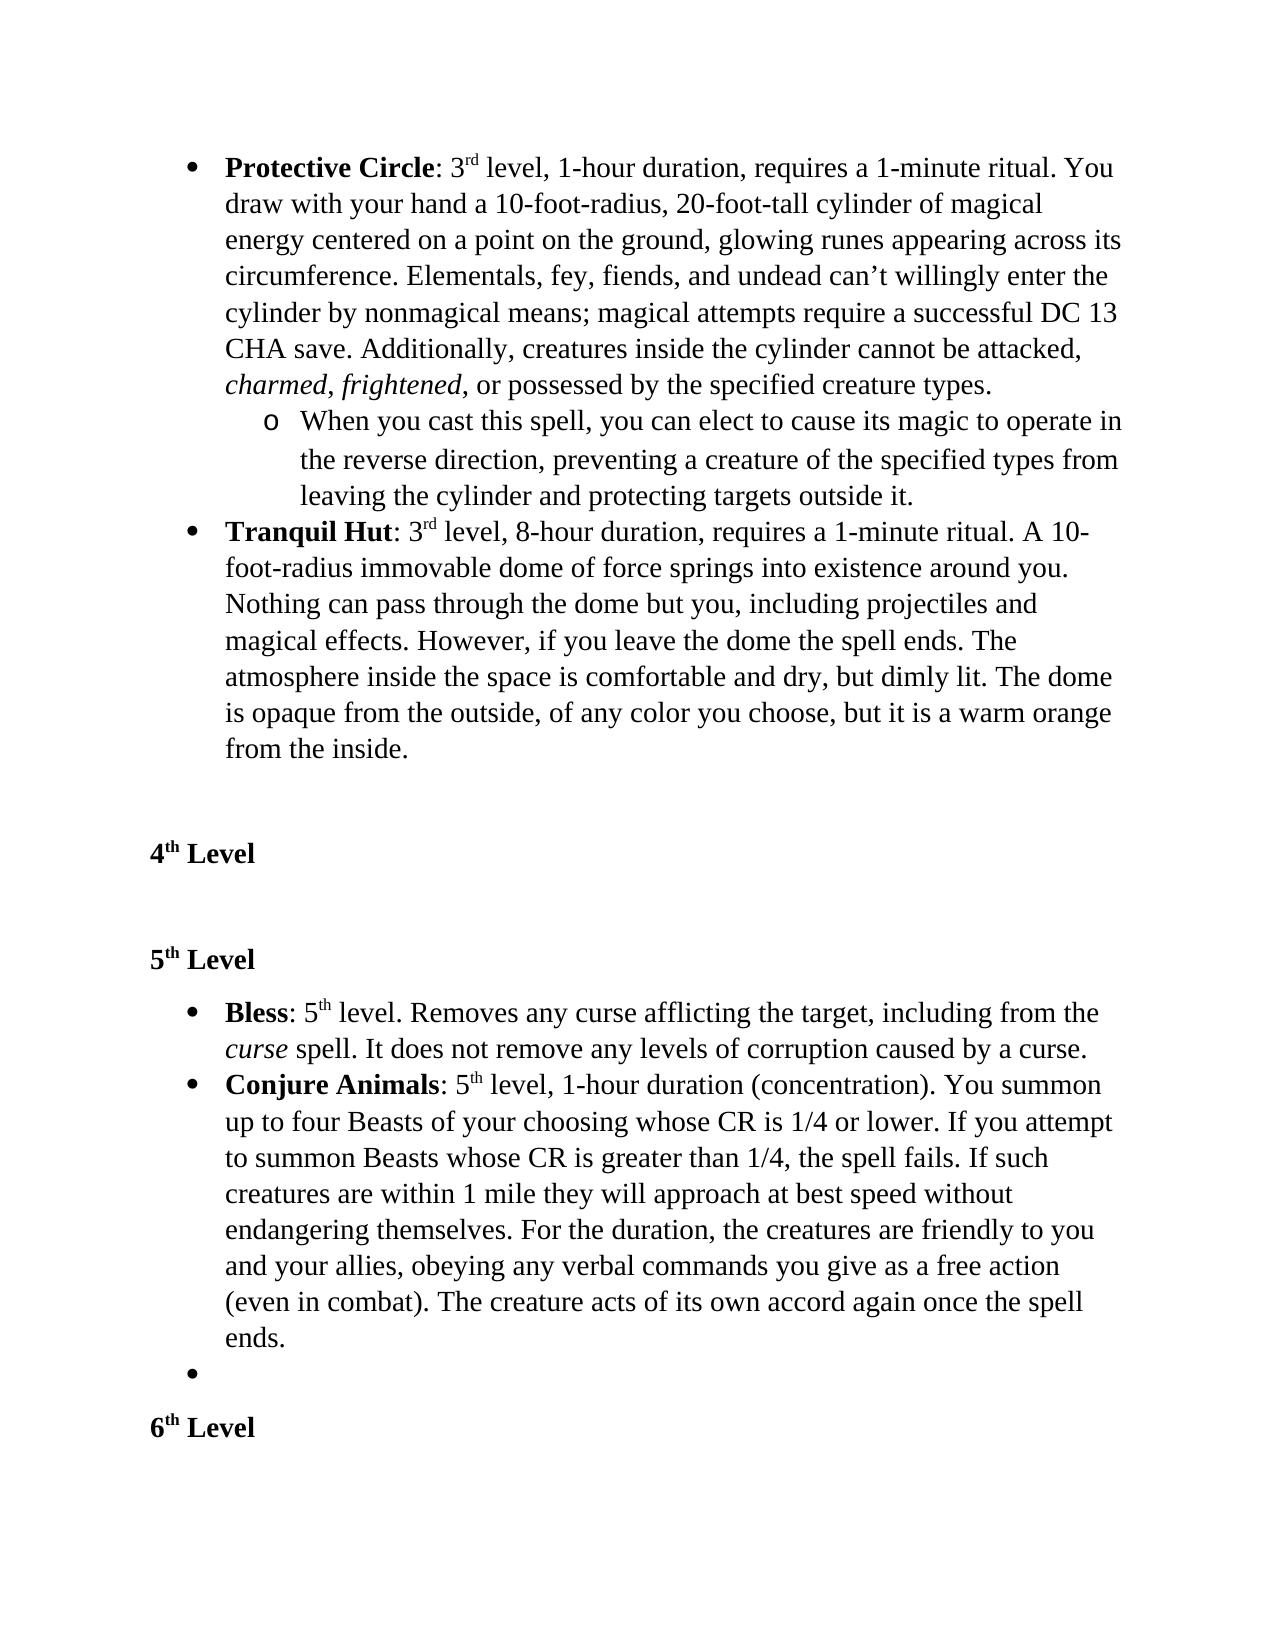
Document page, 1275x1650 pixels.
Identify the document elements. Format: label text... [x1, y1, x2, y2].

list When you cast this spell, you can elect to cause its magic to operate in the reverse direction, preventing a creature of the specified types from leaving the cylinder and protecting targets outside it. [262, 403, 1125, 511]
list Protective Circle: 3rd level, 1-hour duration, requires a 1-minute ritual. You draw with your hand a 10-foot-radius, 20-foot-tall cylinder of magical energy centered on a point on the ground, glowing runes appearing across its circumference. Elementals, fey, fiends, and undead can’t willingly enter the cylinder by nonmagical means; magical attempts require a successful DC 13 CHA save. Additionally, creatures inside the cylinder cannot be attacked, charmed, frightened, or possessed by the specified creature types. [187, 150, 1125, 401]
text 5th Level [150, 942, 1125, 976]
list Tranquil Hut: 3rd level, 8-hour duration, requires a 1-minute ritual. A 10-foot-radius immovable dome of force springs into existence around you. Nothing can pass through the dome but you, including projectiles and magical effects. However, if you leave the dome the spell ends. The atmosphere inside the space is comfortable and dry, but dimly lit. The dome is opaque from the outside, of any color you choose, but it is a warm orange from the inside. [187, 514, 1125, 764]
list Bless: 5th level. Removes any curse afflicting the target, including from the curse spell. It does not remove any levels of corruption caused by a curse. [187, 995, 1125, 1065]
text 4th Level [150, 837, 1125, 870]
text 6th Level [150, 1410, 1125, 1443]
